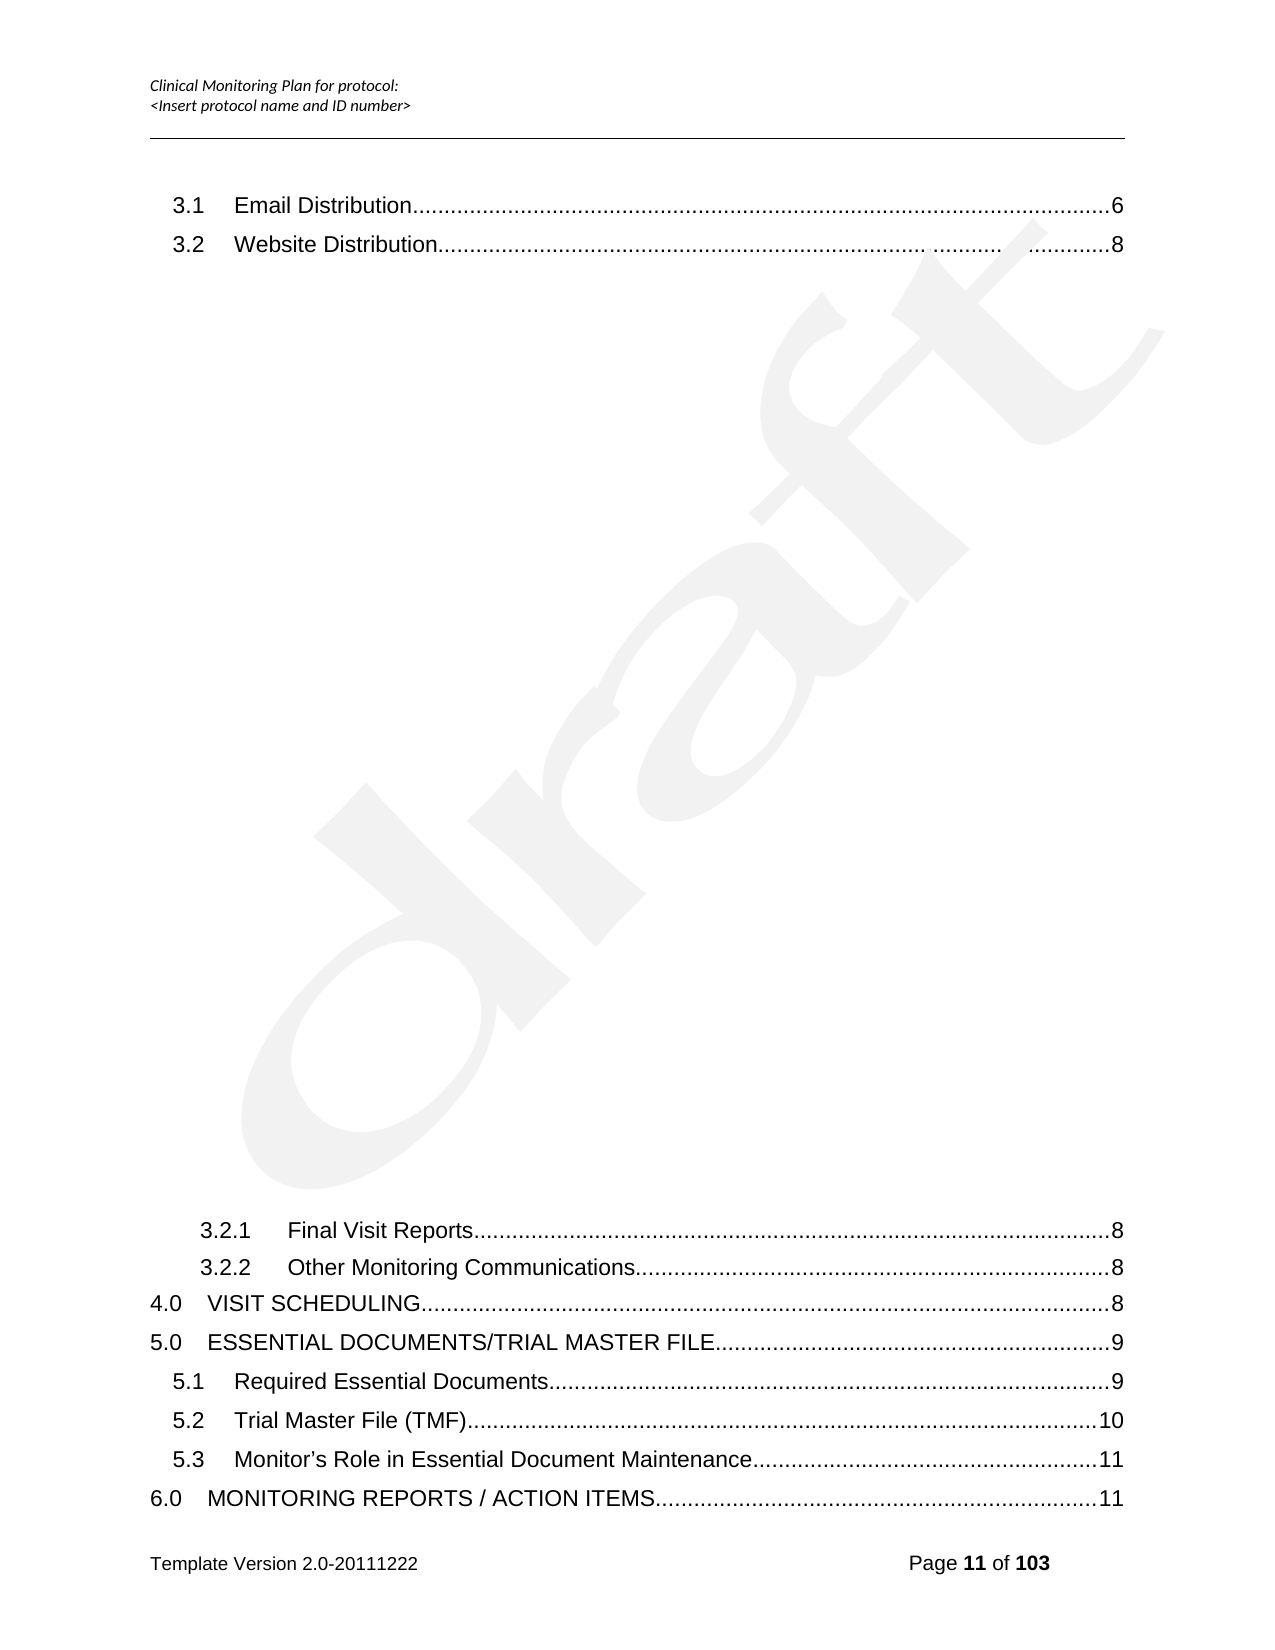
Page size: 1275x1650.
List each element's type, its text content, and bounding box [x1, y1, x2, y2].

text 5.1 Required Essential Documents 9 [172, 1368, 1125, 1394]
text 3.2.1 Final Visit Reports 8 [200, 269, 1125, 1243]
text 3.1 Email Distribution 6 [172, 192, 1125, 218]
text 5.3 Monitor’s Role in Essential Document Maintenance 11 [172, 1446, 1125, 1472]
text 6.0 MONITORING REPORTS / ACTION ITEMS 11 [150, 1484, 1125, 1511]
text 3.2.2 Other Monitoring Communications 8 [200, 1253, 1125, 1280]
text 5.0 ESSENTIAL DOCUMENTS/TRIAL MASTER FILE 9 [150, 1329, 1125, 1355]
text 4.0 VISIT SCHEDULING 8 [150, 1290, 1125, 1317]
text 5.2 Trial Master File (TMF) 10 [172, 1407, 1125, 1433]
text 3.2 Website Distribution 8 [172, 231, 1020, 257]
text 3.2 Website Distribution 8 [1025, 231, 1125, 257]
